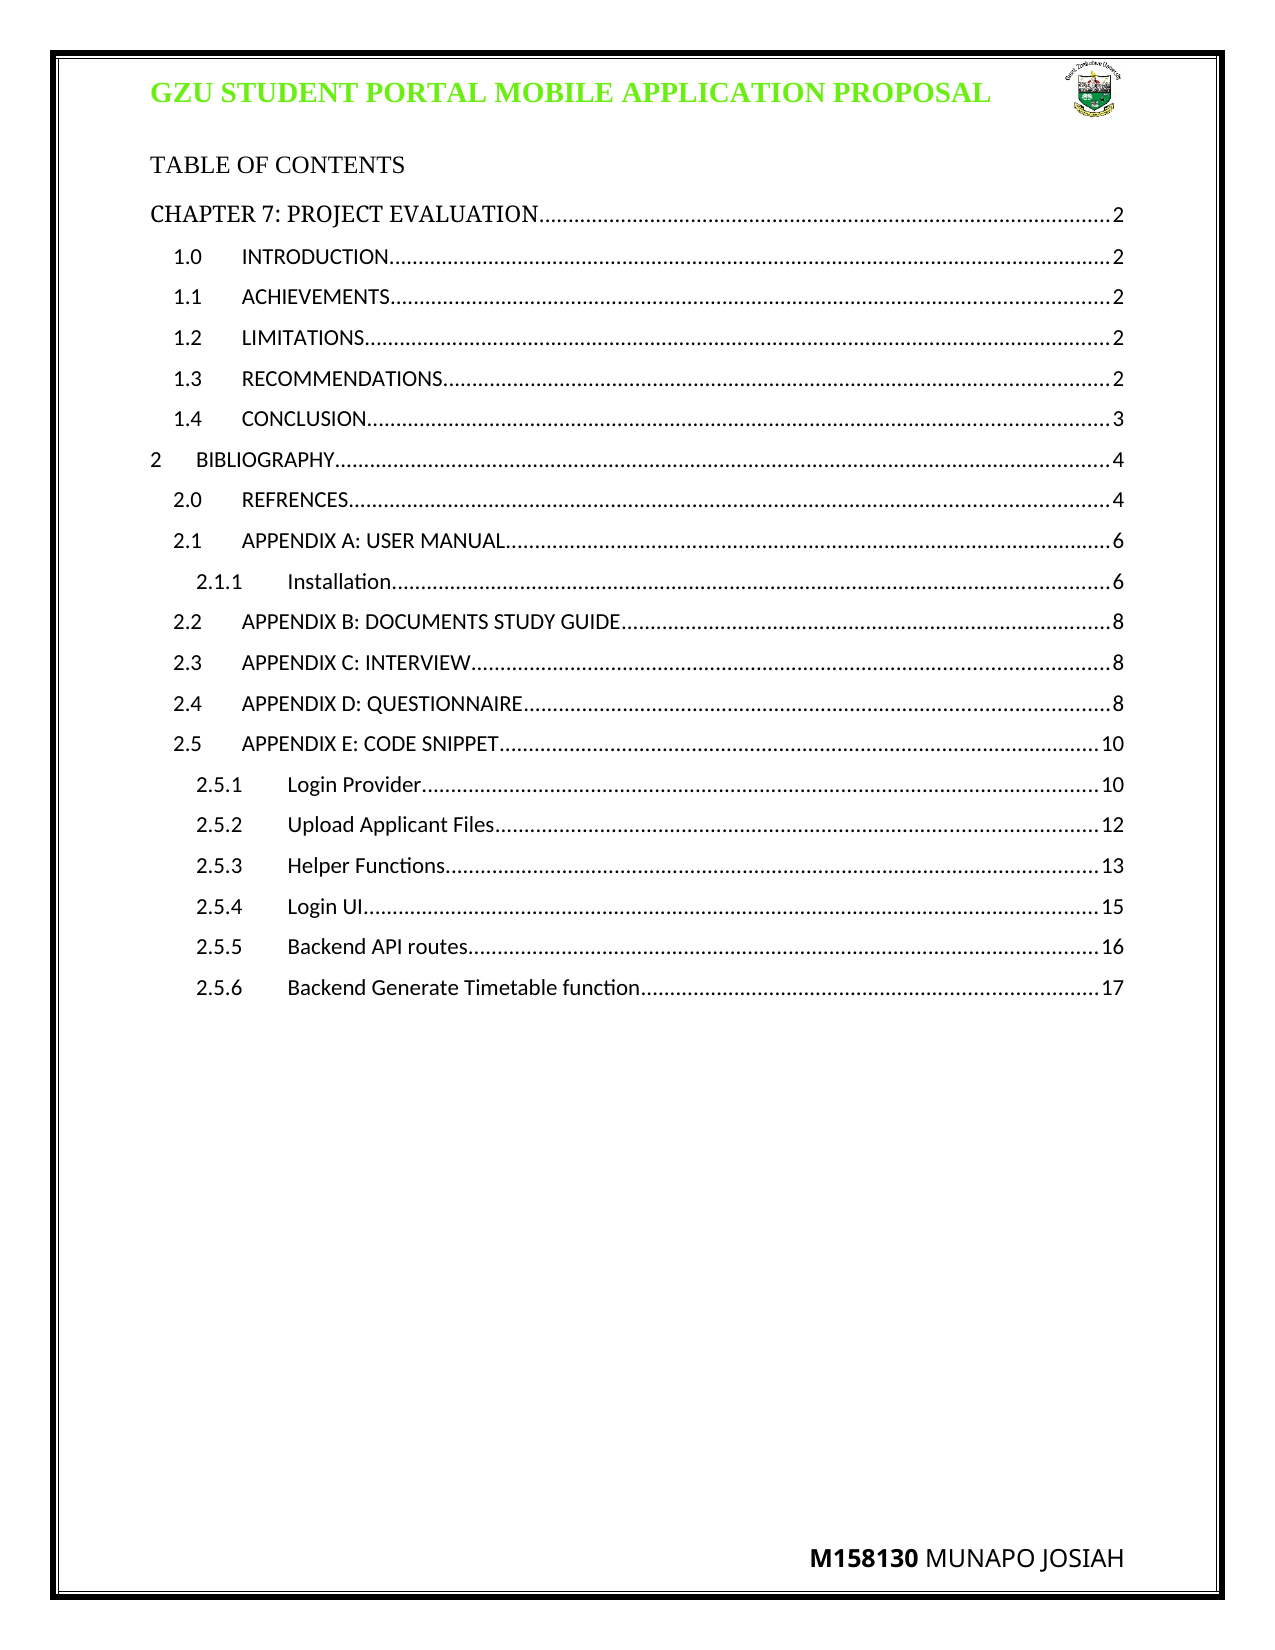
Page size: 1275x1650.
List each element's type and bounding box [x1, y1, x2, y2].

picture [1062, 59, 1124, 119]
